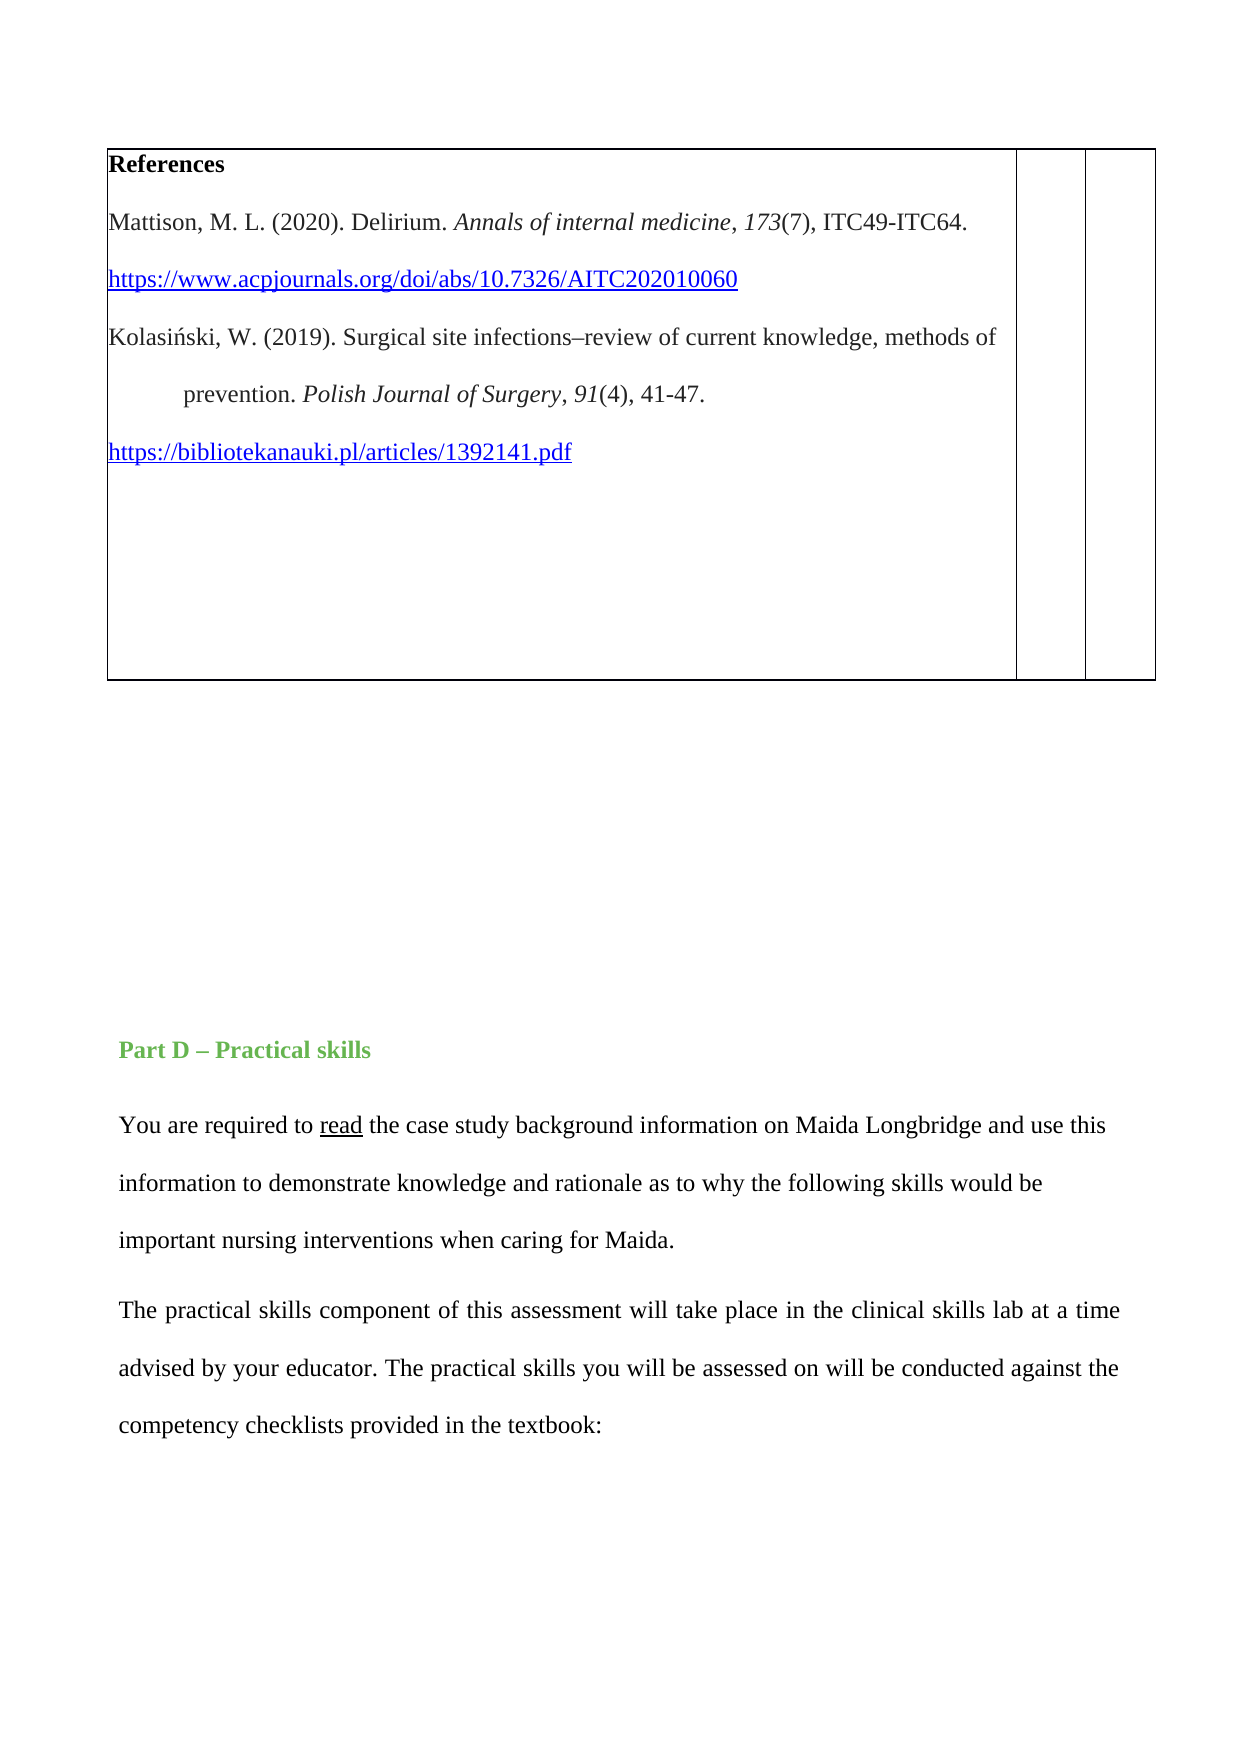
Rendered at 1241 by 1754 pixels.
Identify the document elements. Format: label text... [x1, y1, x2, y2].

table_cell [1017, 150, 1085, 679]
text You are required to read the case study background information on Maida Longbridge and use this information to demonstrate knowledge and rationale as to why the following skills would be important nursing interventions when caring for Maida. [118, 1110, 1123, 1254]
text Part D – Practical skills [118, 1035, 1167, 1064]
table_cell [1086, 150, 1155, 679]
text The practical skills component of this assessment will take place in the clinical skills lab at a time advised by your educator. The practical skills you will be assessed on will be conducted against the competency checklists provided in the textbook: [118, 1295, 1121, 1439]
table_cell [108, 150, 1016, 679]
